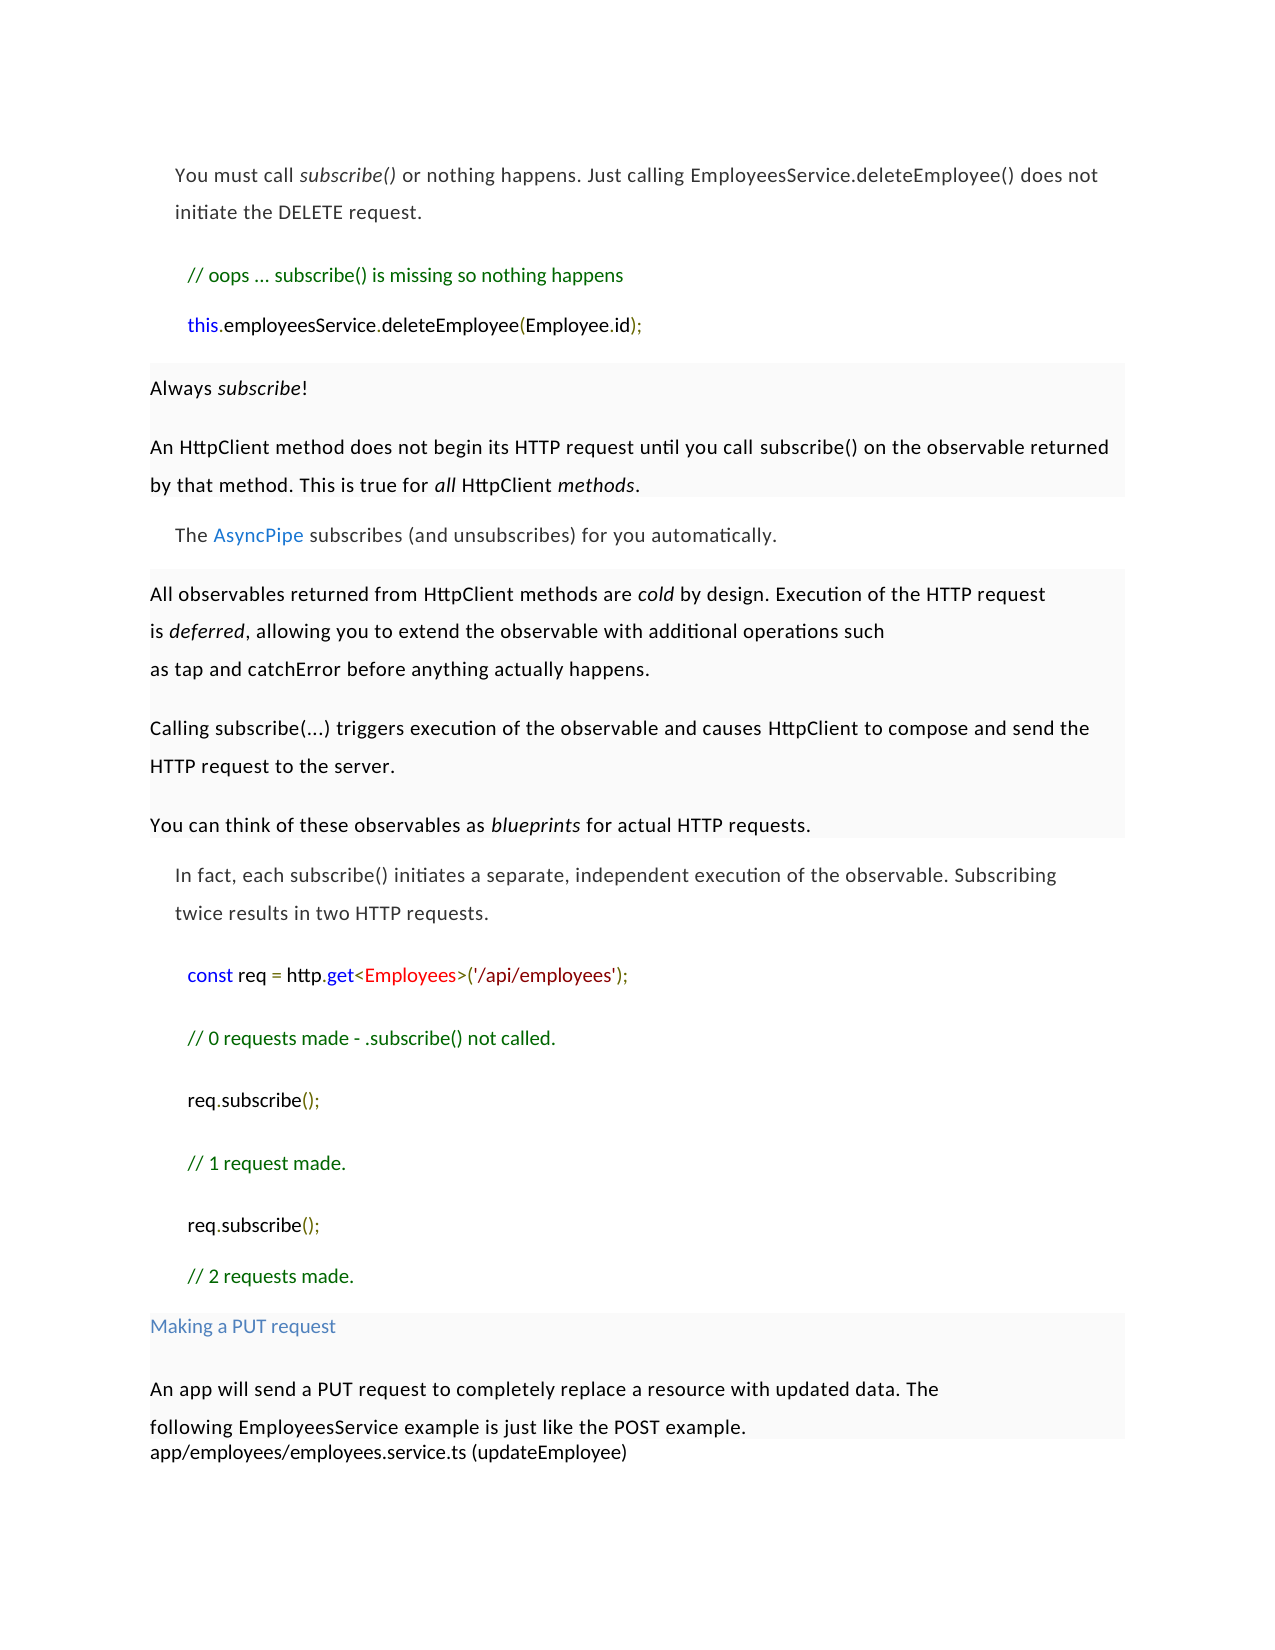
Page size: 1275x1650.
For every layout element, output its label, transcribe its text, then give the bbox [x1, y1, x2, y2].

text app/employees/employees.service.ts (updateEmployee) [150, 1439, 1125, 1465]
text You can think of these observables as blueprints for actual HTTP requests. [150, 800, 1125, 838]
text You must call subscribe() or nothing happens. Just calling EmployeesService.deleteEmployee() does not initiate the DELETE request. [175, 150, 1100, 225]
text req.subscribe(); [187, 1200, 1087, 1238]
text All observables returned from HttpClient methods are cold by design. Execution of the HTTP request is deferred, allowing you to extend the observable with additional operations such as tap and catchError before anything actually happens. [150, 569, 1125, 682]
text Calling subscribe(...) triggers execution of the observable and causes HttpClient to compose and send the HTTP request to the server. [150, 703, 1125, 778]
text The AsyncPipe subscribes (and unsubscribes) for you automatically. [175, 510, 1100, 547]
text req.subscribe(); [187, 1075, 1087, 1113]
text // 0 requests made - .subscribe() not called. [187, 1013, 1087, 1050]
subtitle Making a PUT request [150, 1313, 1125, 1339]
text // 2 requests made. [187, 1263, 1087, 1288]
text this.employeesService.deleteEmployee(Employee.id); [187, 312, 1087, 338]
text An app will send a PUT request to completely replace a resource with updated data. The following EmployeesService example is just like the POST example. [150, 1364, 1125, 1439]
text // oops ... subscribe() is missing so nothing happens [187, 250, 1087, 287]
text Always subscribe! [150, 363, 1125, 400]
text An HttpClient method does not begin its HTTP request until you call subscribe() on the observable returned by that method. This is true for all HttpClient methods. [150, 422, 1125, 497]
text // 1 request made. [187, 1138, 1087, 1175]
text In fact, each subscribe() initiates a separate, independent execution of the observable. Subscribing twice results in two HTTP requests. [175, 850, 1100, 925]
text const req = http.get<Employees>('/api/employees'); [187, 950, 1087, 988]
